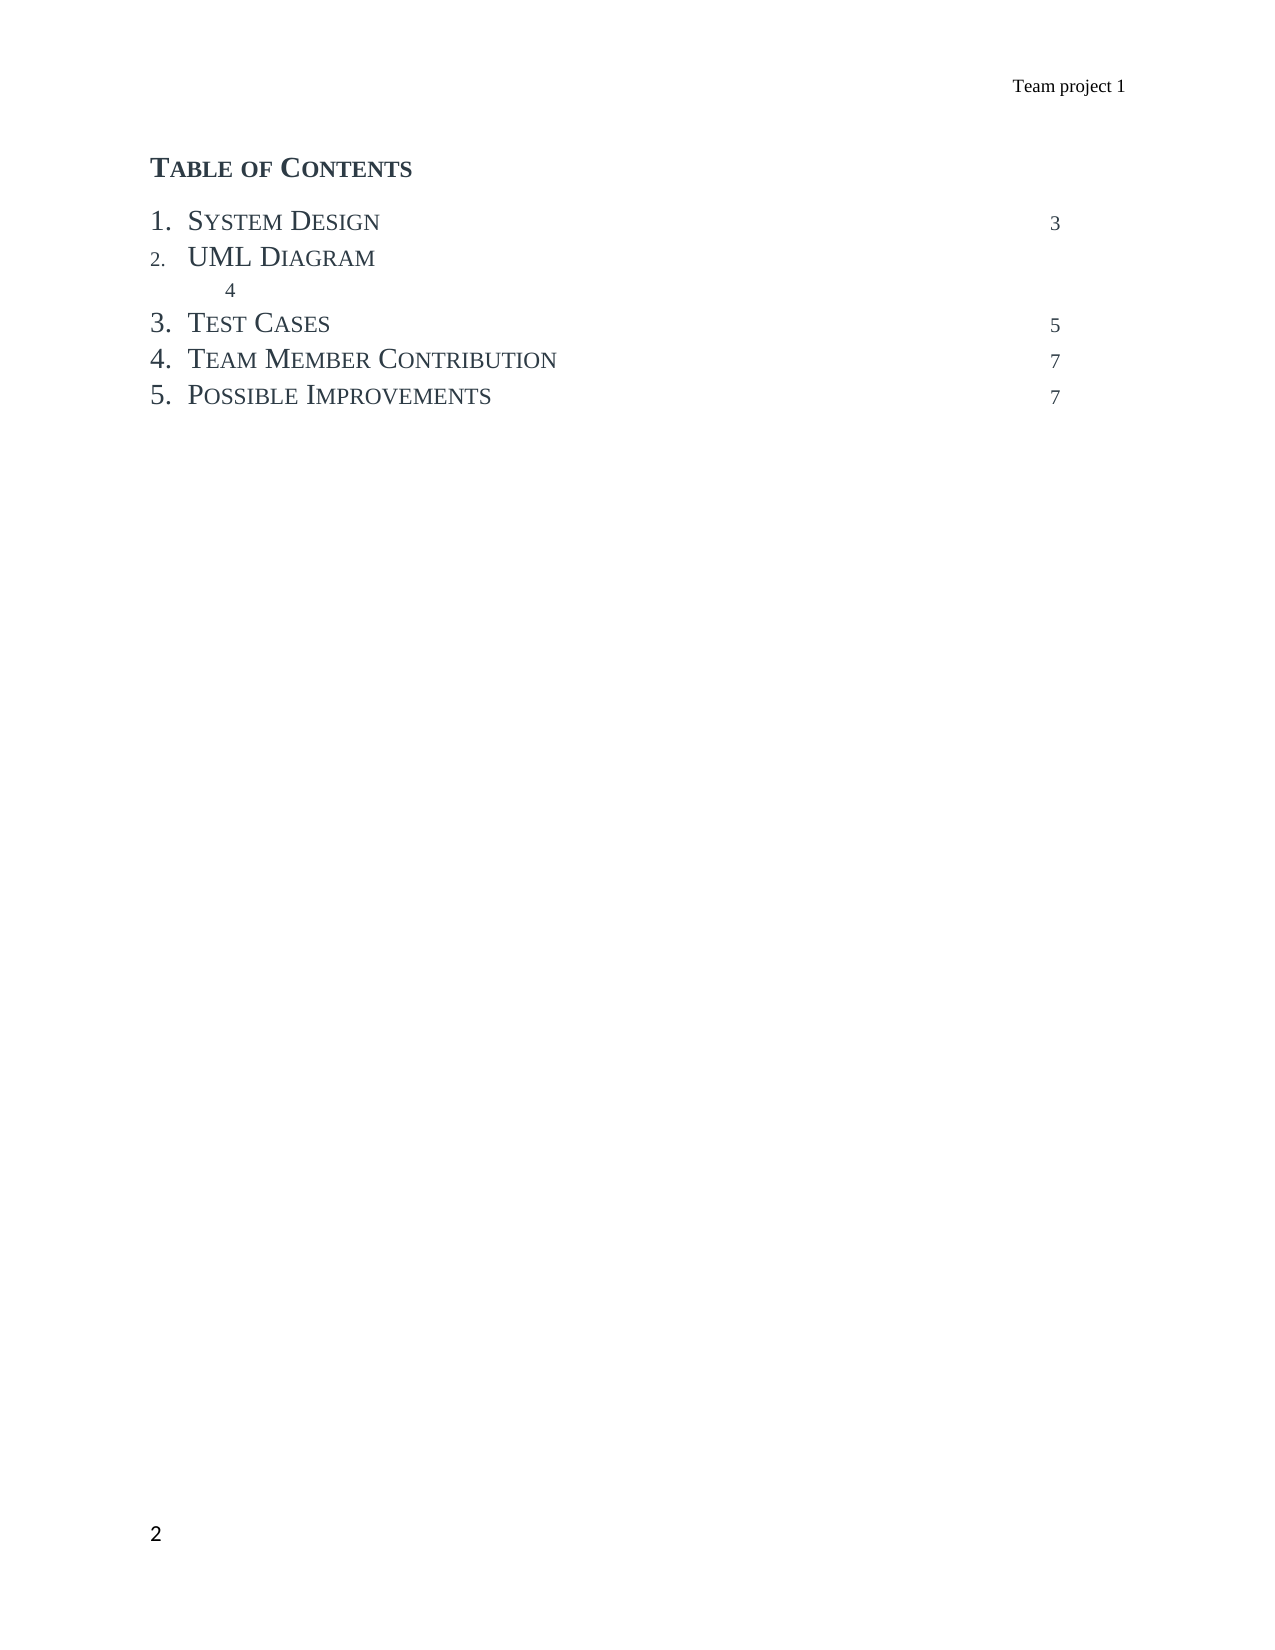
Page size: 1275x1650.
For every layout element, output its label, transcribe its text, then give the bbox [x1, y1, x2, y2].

list UML Diagram 4 [150, 239, 1125, 303]
list Possible Improvements 7 [150, 377, 1125, 411]
text Table of Contents [150, 150, 1125, 183]
list Test Cases 5 [150, 305, 1125, 338]
list System Design 3 [150, 203, 1125, 236]
list Team Member Contribution 7 [150, 341, 1125, 374]
